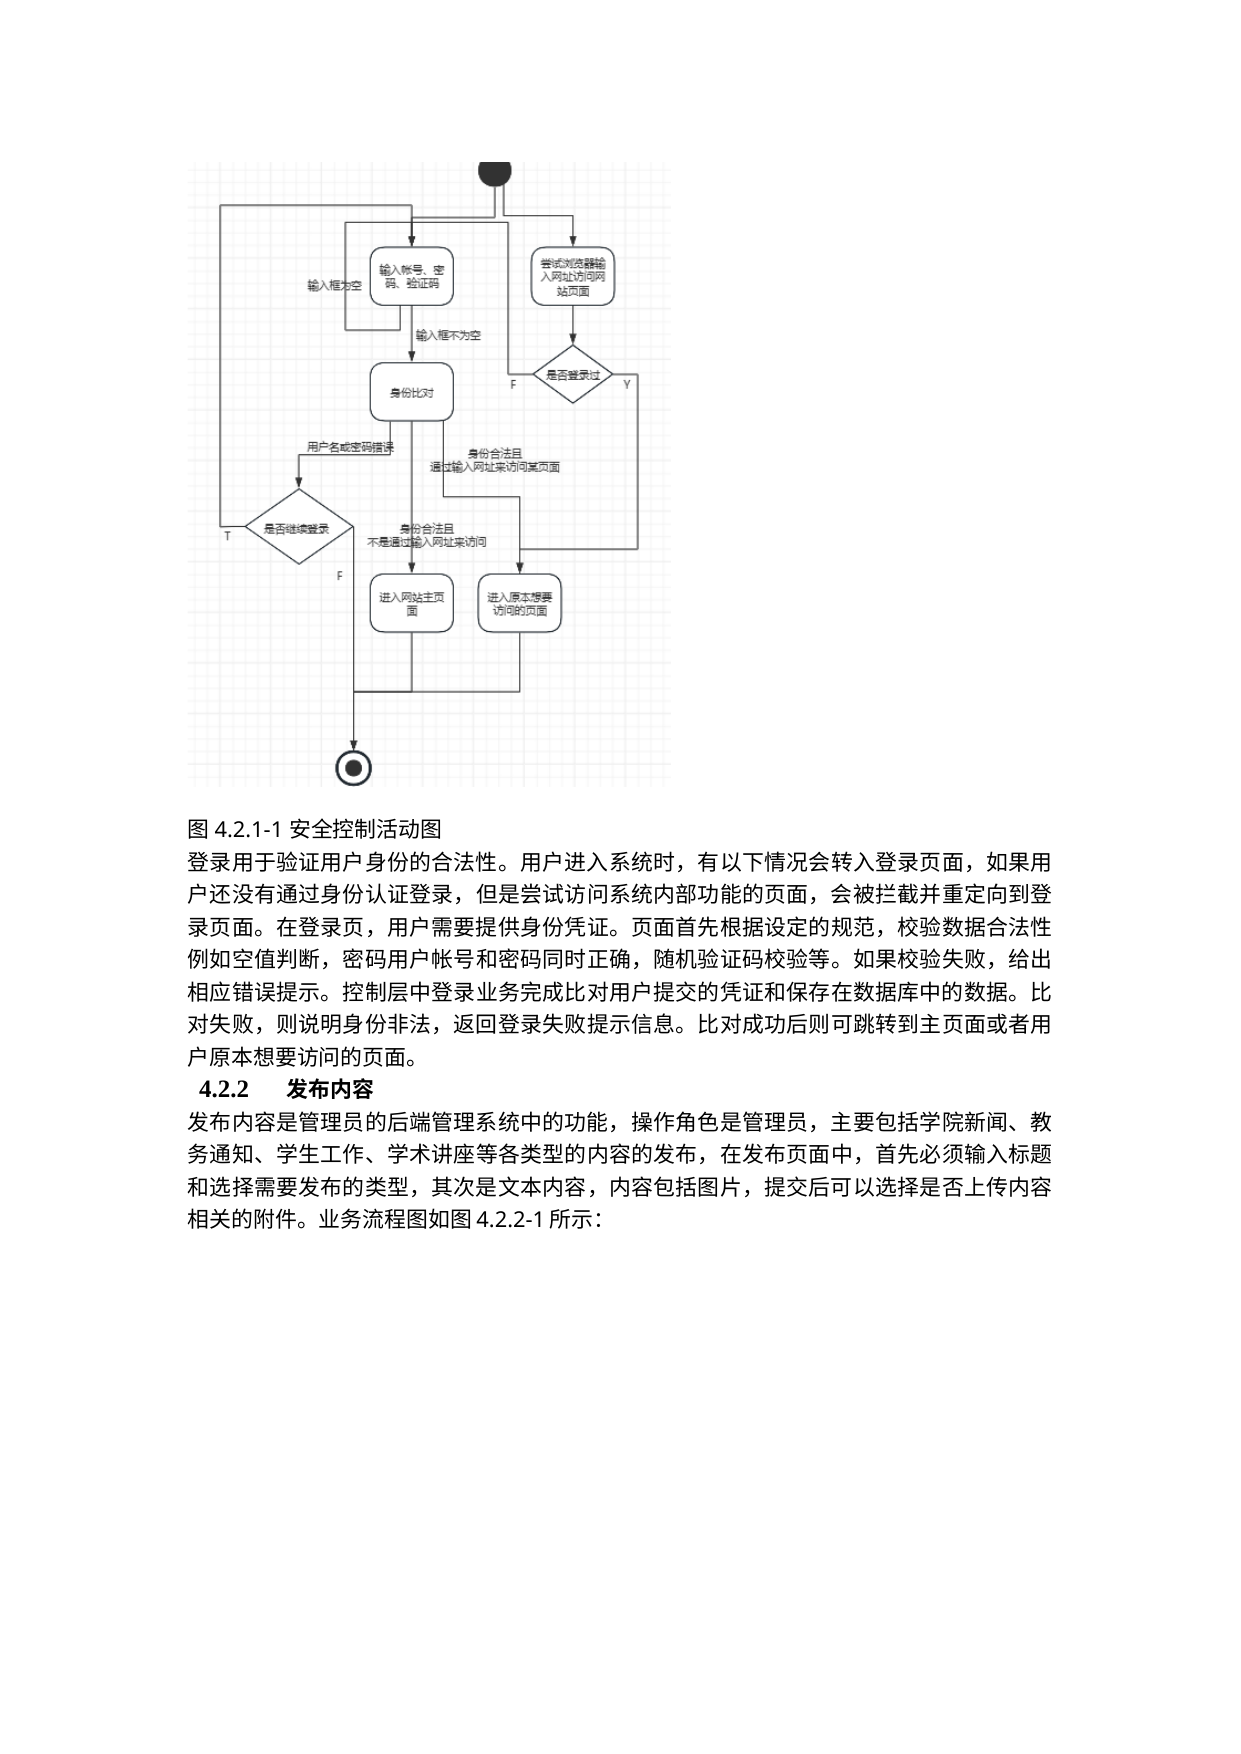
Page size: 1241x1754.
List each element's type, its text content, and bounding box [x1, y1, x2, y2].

picture [187, 162, 671, 787]
text 发布内容是管理员的后端管理系统中的功能，操作角色是管理员，主要包括学院新闻、教务通知、学生工作、学术讲座等各类型的内容的发布，在发布页面中，首先必须输入标题和选择需要发布的类型，其次是文本内容，内容包括图片，提交后可以选择是否上传内容相关的附件。业务流程图如图4.2.2-1所示： [187, 1104, 1053, 1234]
list 发布内容 [199, 1072, 1053, 1104]
text 登录用于验证用户身份的合法性。用户进入系统时，有以下情况会转入登录页面，如果用户还没有通过身份认证登录，但是尝试访问系统内部功能的页面，会被拦截并重定向到登录页面。在登录页，用户需要提供身份凭证。页面首先根据设定的规范，校验数据合法性，例如空值判断，密码用户帐号和密码同时正确，随机验证码校验等。如果校验失败，给出相应错误提示。控制层中登录业务完成比对用户提交的凭证和保存在数据库中的数据。比对失败，则说明身份非法，返回登录失败提示信息。比对成功后则可跳转到主页面或者用户原本想要访问的页面。 [187, 844, 1053, 1072]
text 图 4.2.1-1 安全控制活动图 [187, 812, 1053, 844]
